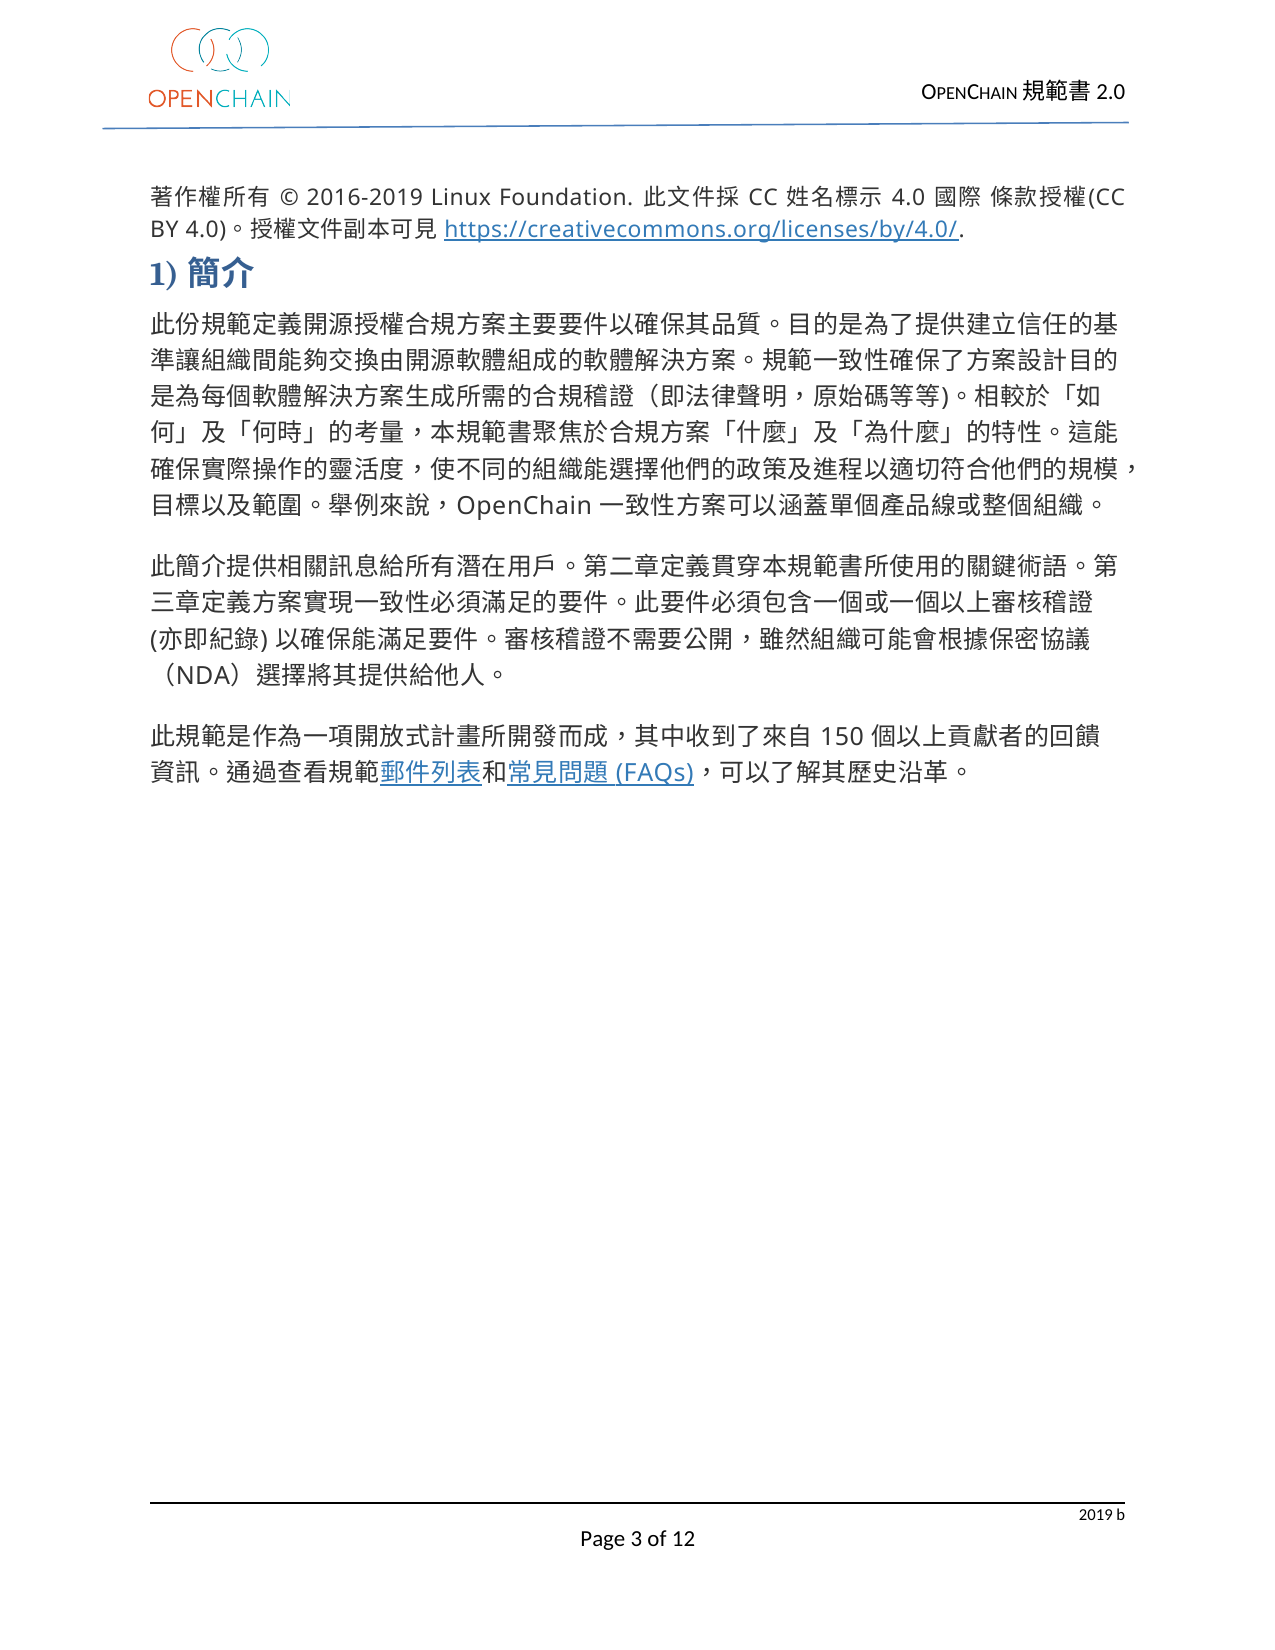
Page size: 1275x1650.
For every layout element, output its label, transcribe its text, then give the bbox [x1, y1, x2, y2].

text 此規範是作為一項開放式計畫所開發而成，其中收到了來自 150 個以上貢獻者的回饋資訊。通過查看規範郵件列表和常見問題 (FAQs)，可以了解其歷史沿革。 [150, 717, 1125, 789]
text 著作權所有 © 2016-2019 Linux Foundation. 此文件採 CC 姓名標示 4.0 國際 條款授權(CC BY 4.0)。授權文件副本可見 https://creativecommons.org/licenses/by/4.0/. [150, 181, 1125, 244]
picture [148, 28, 290, 108]
text 此份規範定義開源授權合規方案主要要件以確保其品質。目的是為了提供建立信任的基準讓組織間能夠交換由開源軟體組成的軟體解決方案。規範一致性確保了方案設計目的是為每個軟體解決方案生成所需的合規稽證（即法律聲明，原始碼等等)。相較於「如何」及「何時」的考量，本規範書聚焦於合規方案「什麼」及「為什麼」的特性。這能確保實際操作的靈活度，使不同的組織能選擇他們的政策及進程以適切符合他們的規模，目標以及範圍。舉例來說，OpenChain 一致性方案可以涵蓋單個產品線或整個組織。 [150, 304, 1125, 522]
text 此簡介提供相關訊息給所有潛在用戶。第二章定義貫穿本規範書所使用的關鍵術語。第三章定義方案實現一致性必須滿足的要件。此要件必須包含一個或一個以上審核稽證 (亦即紀錄) 以確保能滿足要件。審核稽證不需要公開，雖然組織可能會根據保密協議（NDA）選擇將其提供給他人。 [150, 547, 1125, 692]
subtitle 簡介 [150, 250, 1125, 295]
